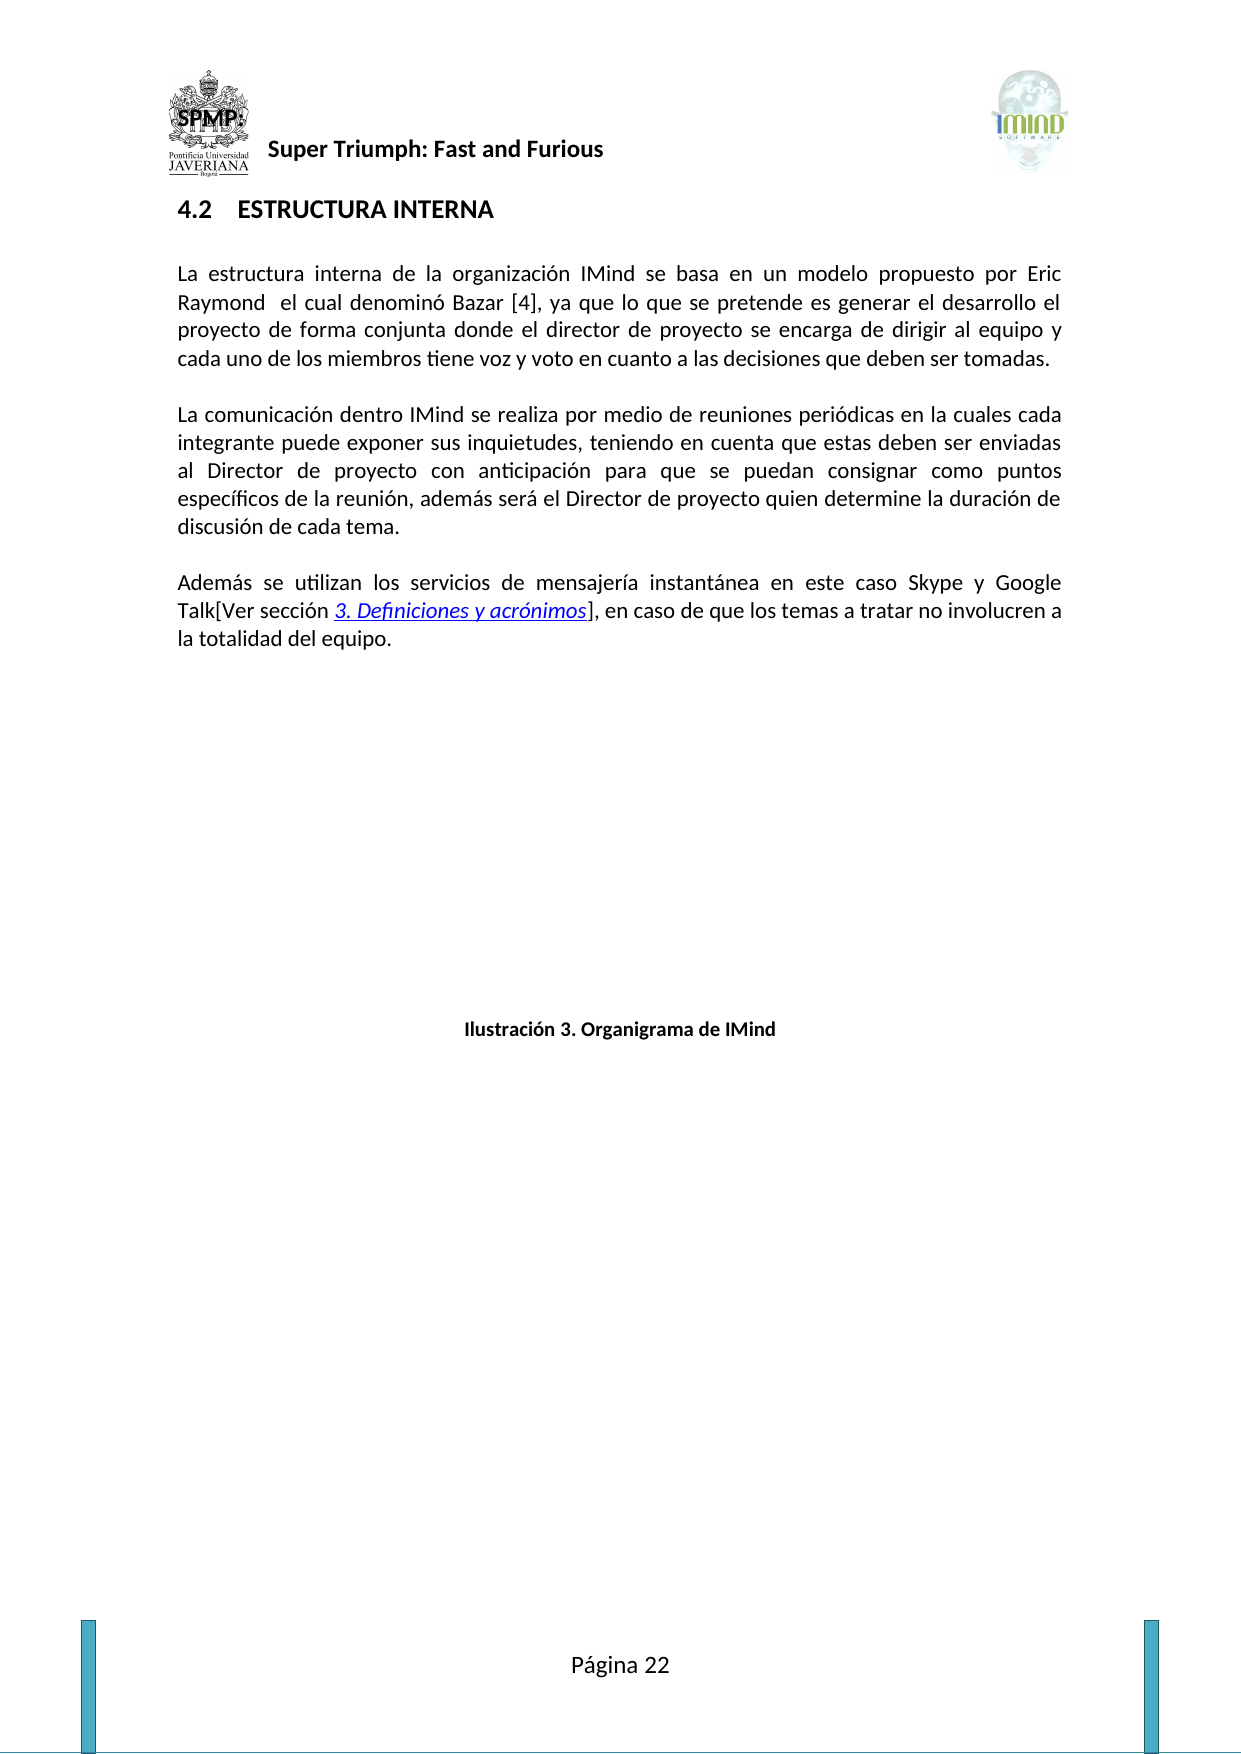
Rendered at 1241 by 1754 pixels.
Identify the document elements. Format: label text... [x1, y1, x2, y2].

text Ilustración 3. Organigrama de IMind [177, 1016, 1063, 1041]
subtitle ESTRUCTURA INTERNA [177, 192, 1063, 225]
text Además se utilizan los servicios de mensajería instantánea en este caso Skype y Google Talk[Ver sección 3. Definiciones y acrónimos], en caso de que los temas a tratar no involucren a la totalidad del equipo. [177, 568, 1063, 652]
picture [168, 70, 249, 177]
picture [990, 70, 1075, 177]
text La comunicación dentro IMind se realiza por medio de reuniones periódicas en la cuales cada integrante puede exponer sus inquietudes, teniendo en cuenta que estas deben ser enviadas al Director de proyecto con anticipación para que se puedan consignar como puntos específicos de la reunión, además será el Director de proyecto quien determine la duración de discusión de cada tema. [177, 400, 1063, 540]
